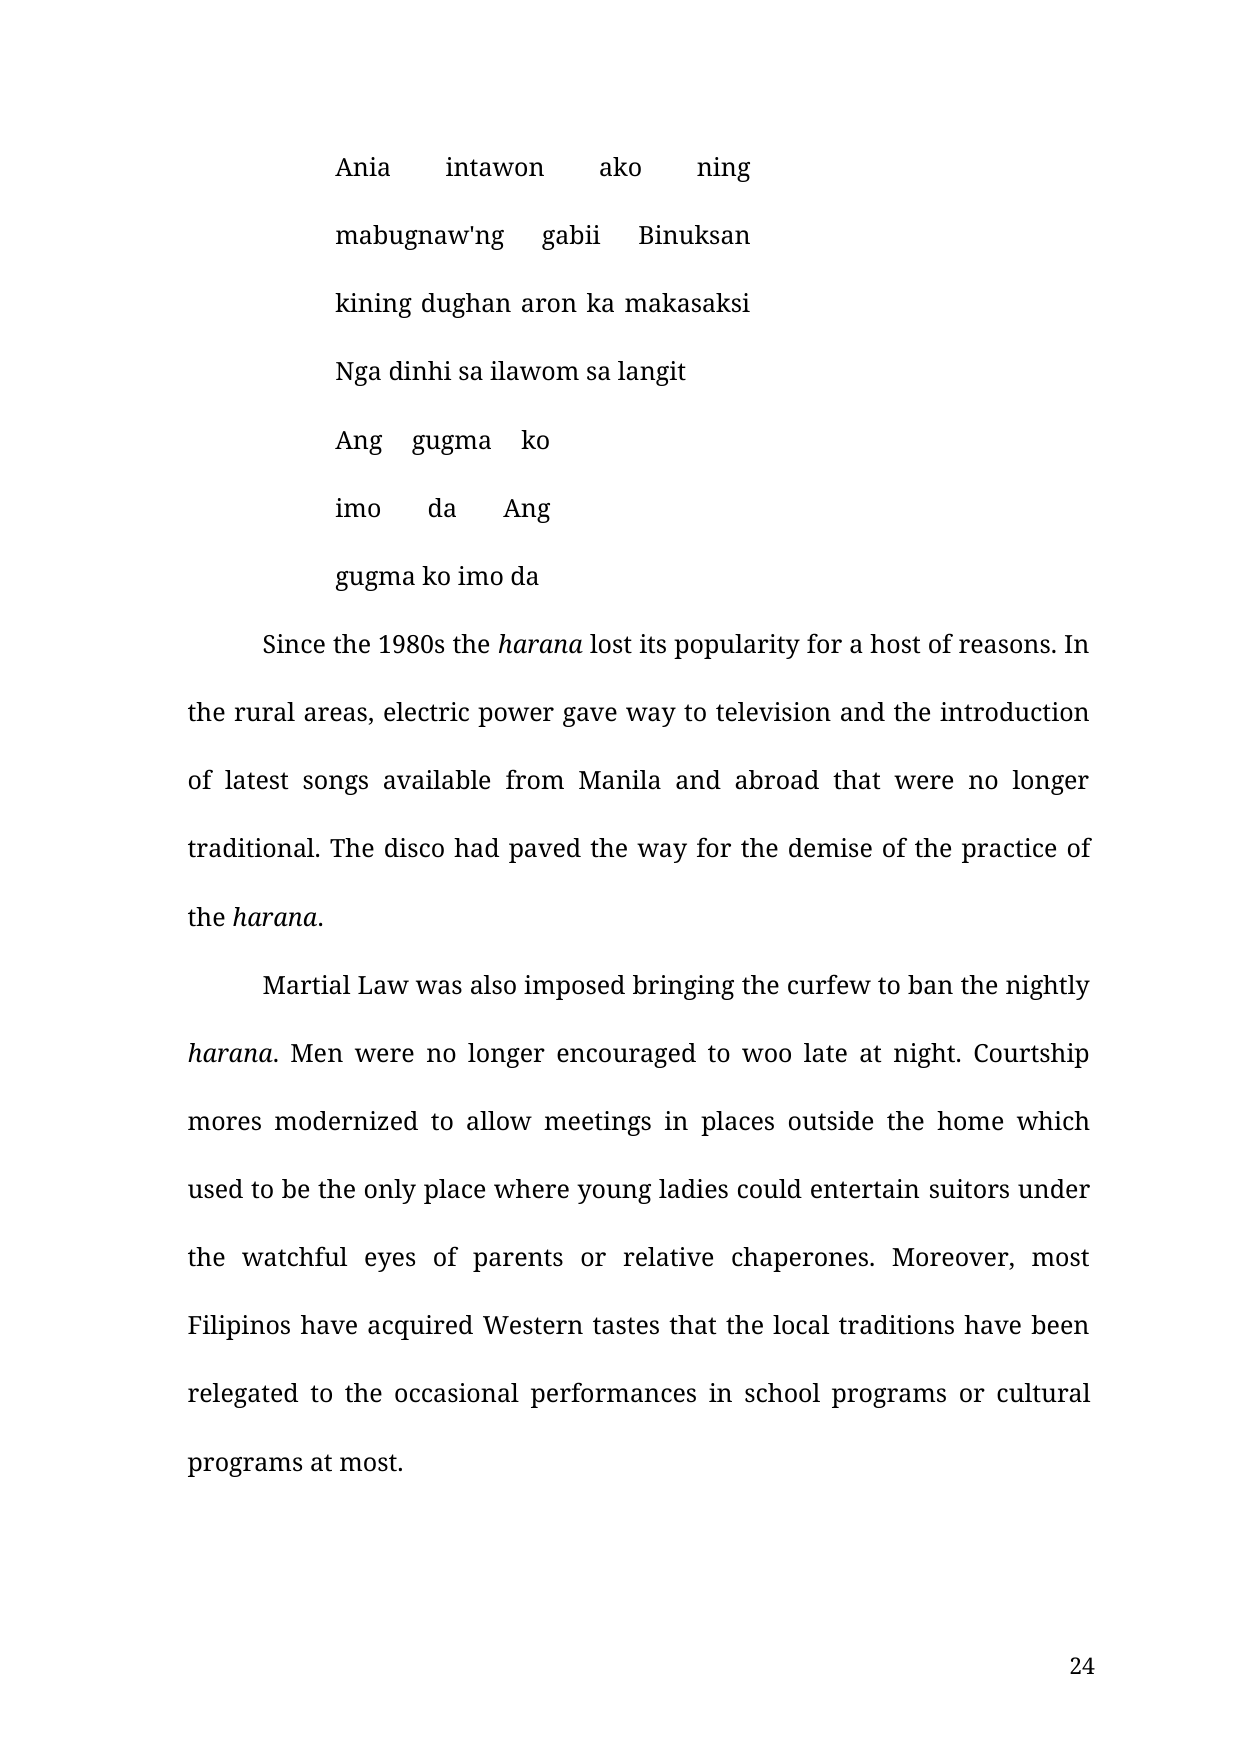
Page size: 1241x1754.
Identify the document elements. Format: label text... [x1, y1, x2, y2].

text Since the 1980s the harana lost its popularity for a host of reasons. In the rural areas, electric power gave way to television and the introduction of latest songs available from Manila and abroad that were no longer traditional. The disco had paved the way for the demise of the practice of the harana. [187, 627, 1090, 933]
text Martial Law was also imposed bringing the curfew to ban the nightly harana. Men were no longer encouraged to woo late at night. Courtship mores modernized to allow meetings in places outside the home which used to be the only place where young ladies could entertain suitors under the watchful eyes of parents or relative chaperones. Moreover, most Filipinos have acquired Western tastes that the local traditions have been relegated to the occasional performances in school programs or cultural programs at most. [187, 967, 1090, 1478]
text Ania intawon ako ning mabugnaw'ng gabii Binuksan kining dughan aron ka makasaksi Nga dinhi sa ilawom sa langit [335, 150, 750, 388]
text Ang gugma ko imo da Ang gugma ko imo da [335, 422, 550, 593]
